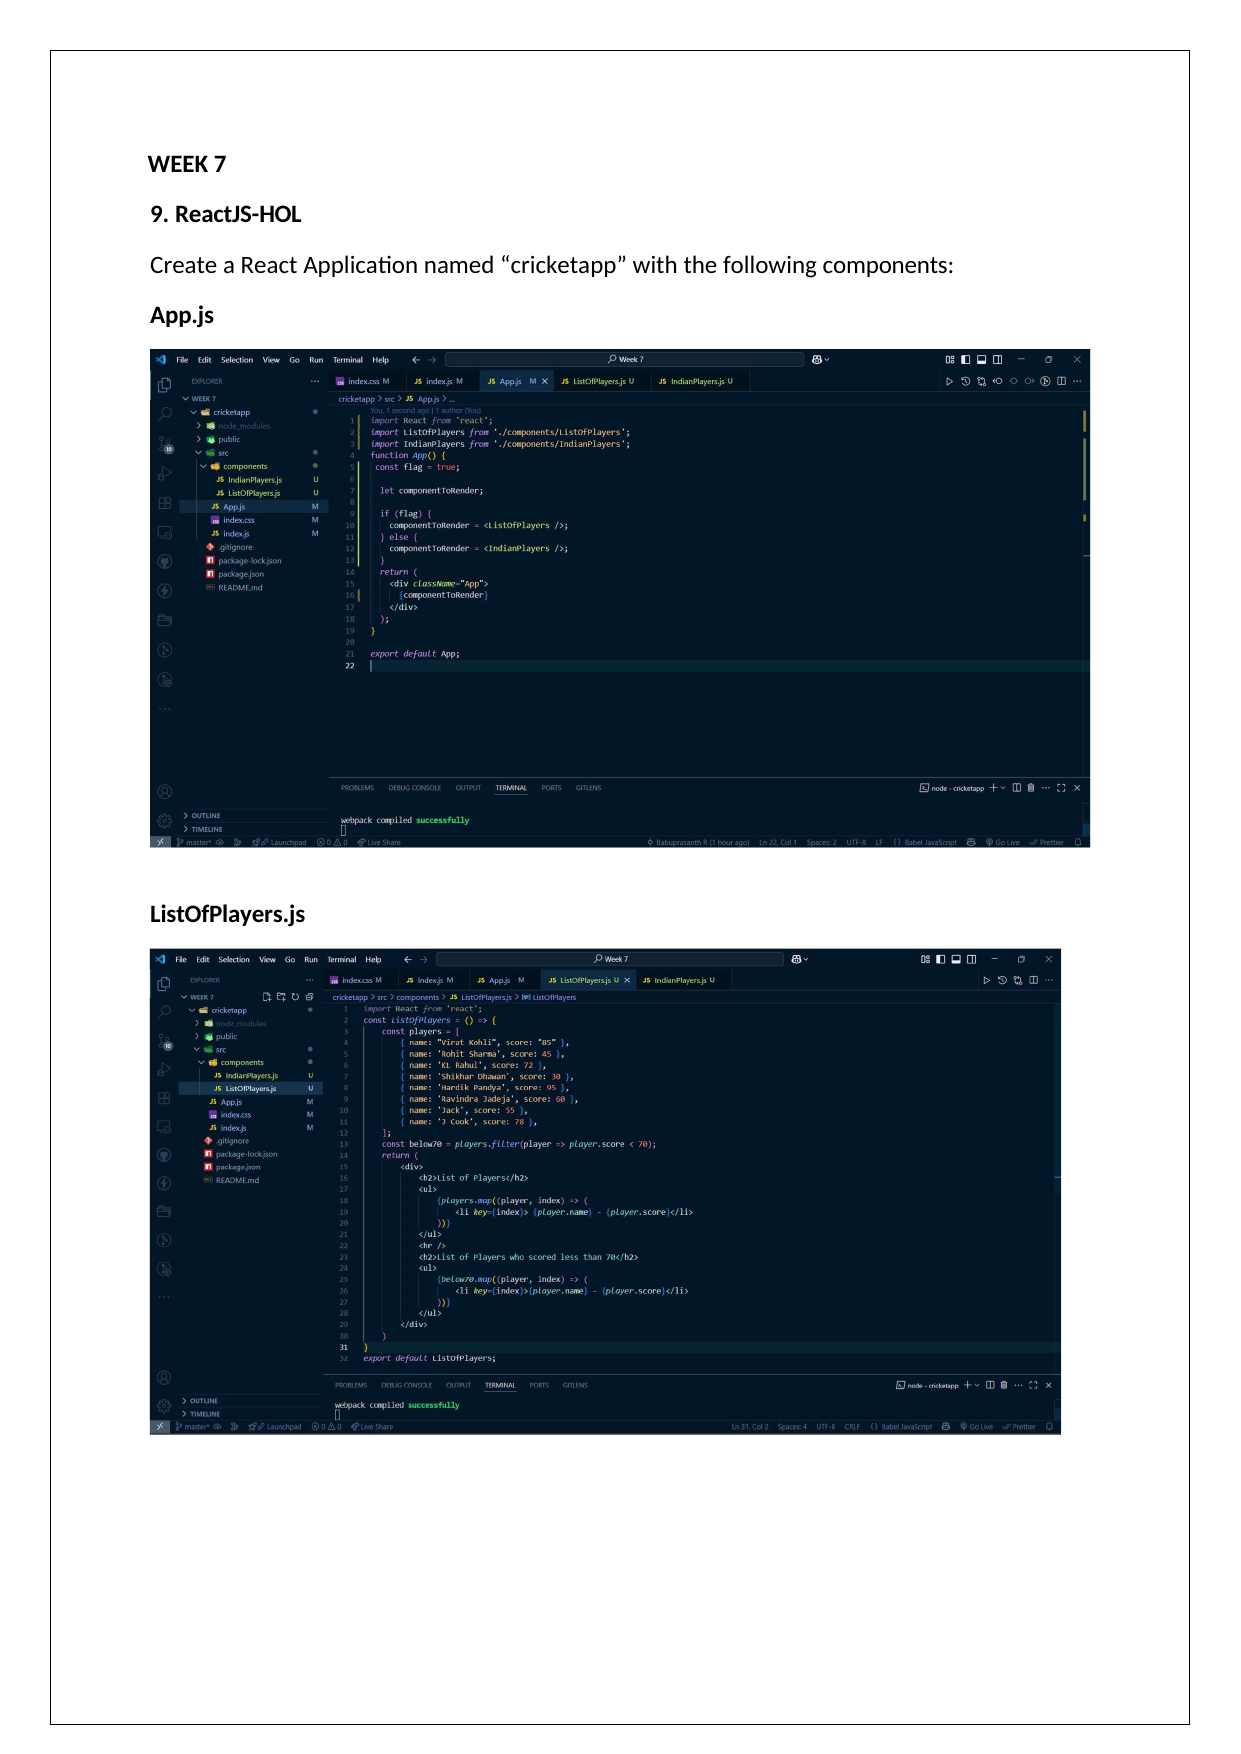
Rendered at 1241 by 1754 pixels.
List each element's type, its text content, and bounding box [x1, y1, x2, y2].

text ListOfPlayers.js [150, 898, 1093, 929]
text App.js [150, 299, 1093, 329]
text WEEK 7 [147, 148, 1029, 178]
text Create a React Application named “cricketapp” with the following components: [150, 249, 1093, 279]
text 9. ReactJS-HOL [150, 198, 1093, 229]
picture [149, 348, 1091, 848]
picture [149, 948, 1062, 1435]
